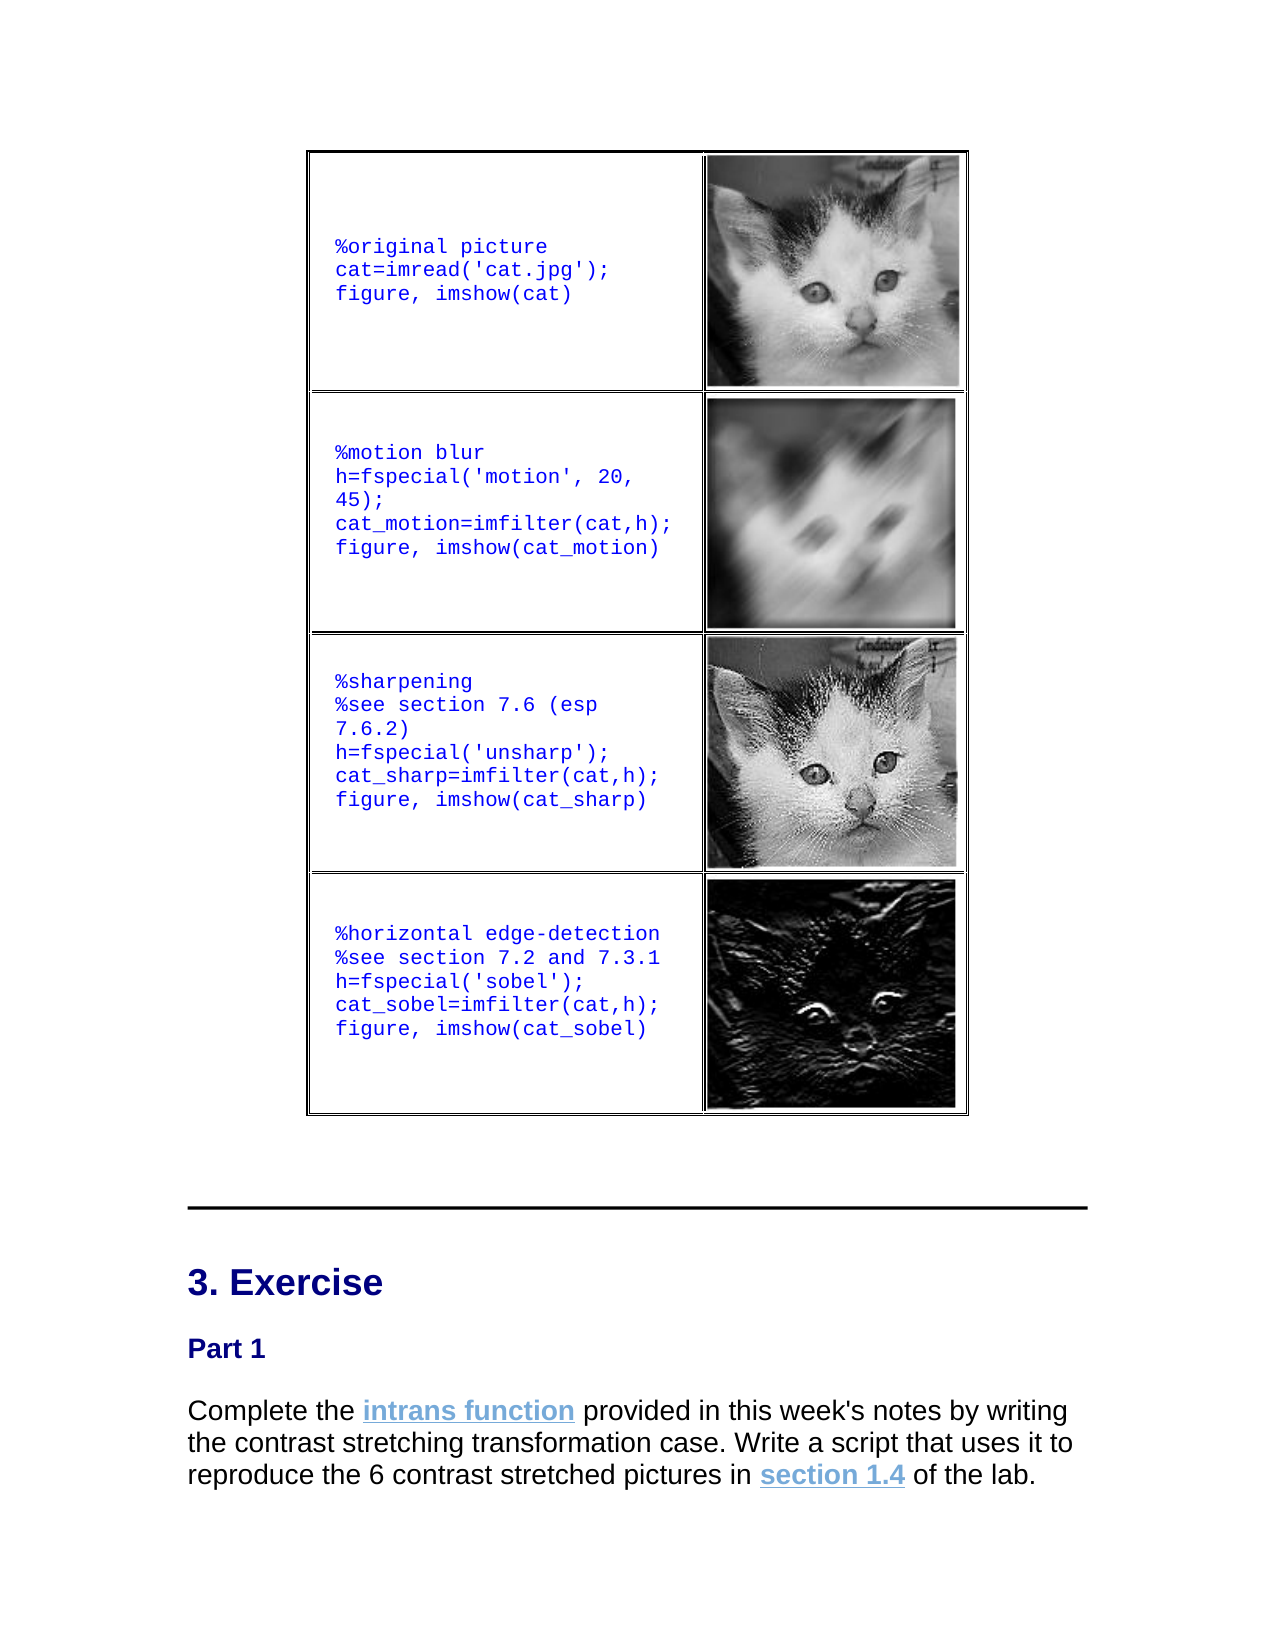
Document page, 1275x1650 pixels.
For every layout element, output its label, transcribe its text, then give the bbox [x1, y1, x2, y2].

picture [706, 154, 960, 388]
text Part 1 [187, 1332, 1087, 1364]
table_cell %motion blur h=fspecial('motion', 20, 45); cat_motion=imfilter(cat,h); figure, imshow(cat_motion) [310, 390, 702, 631]
text Complete the intrans function provided in this week's notes by writing the contrast stretching transformation case. Write a script that uses it to reproduce the 6 contrast stretched pictures in section 1.4 of the lab. [187, 1393, 1087, 1491]
table_cell %original picture cat=imread('cat.jpg'); figure, imshow(cat) [310, 152, 704, 389]
picture [706, 875, 956, 1111]
table_cell %sharpening %see section 7.6 (esp 7.6.2) h=fspecial('unsharp'); cat_sharp=imfilter(cat,h); figure, imshow(cat_sharp) [310, 631, 702, 871]
picture [706, 394, 956, 630]
table_cell [706, 631, 966, 871]
text 3. Exercise [187, 1260, 1087, 1303]
table_cell [704, 153, 966, 389]
picture [706, 636, 958, 870]
table_cell [704, 871, 967, 1112]
table_cell %horizontal edge-detection %see section 7.2 and 7.3.1 h=fspecial('sobel'); cat_sobel=imfilter(cat,h); figure, imshow(cat_sobel) [308, 871, 704, 1112]
table_cell [706, 390, 966, 631]
